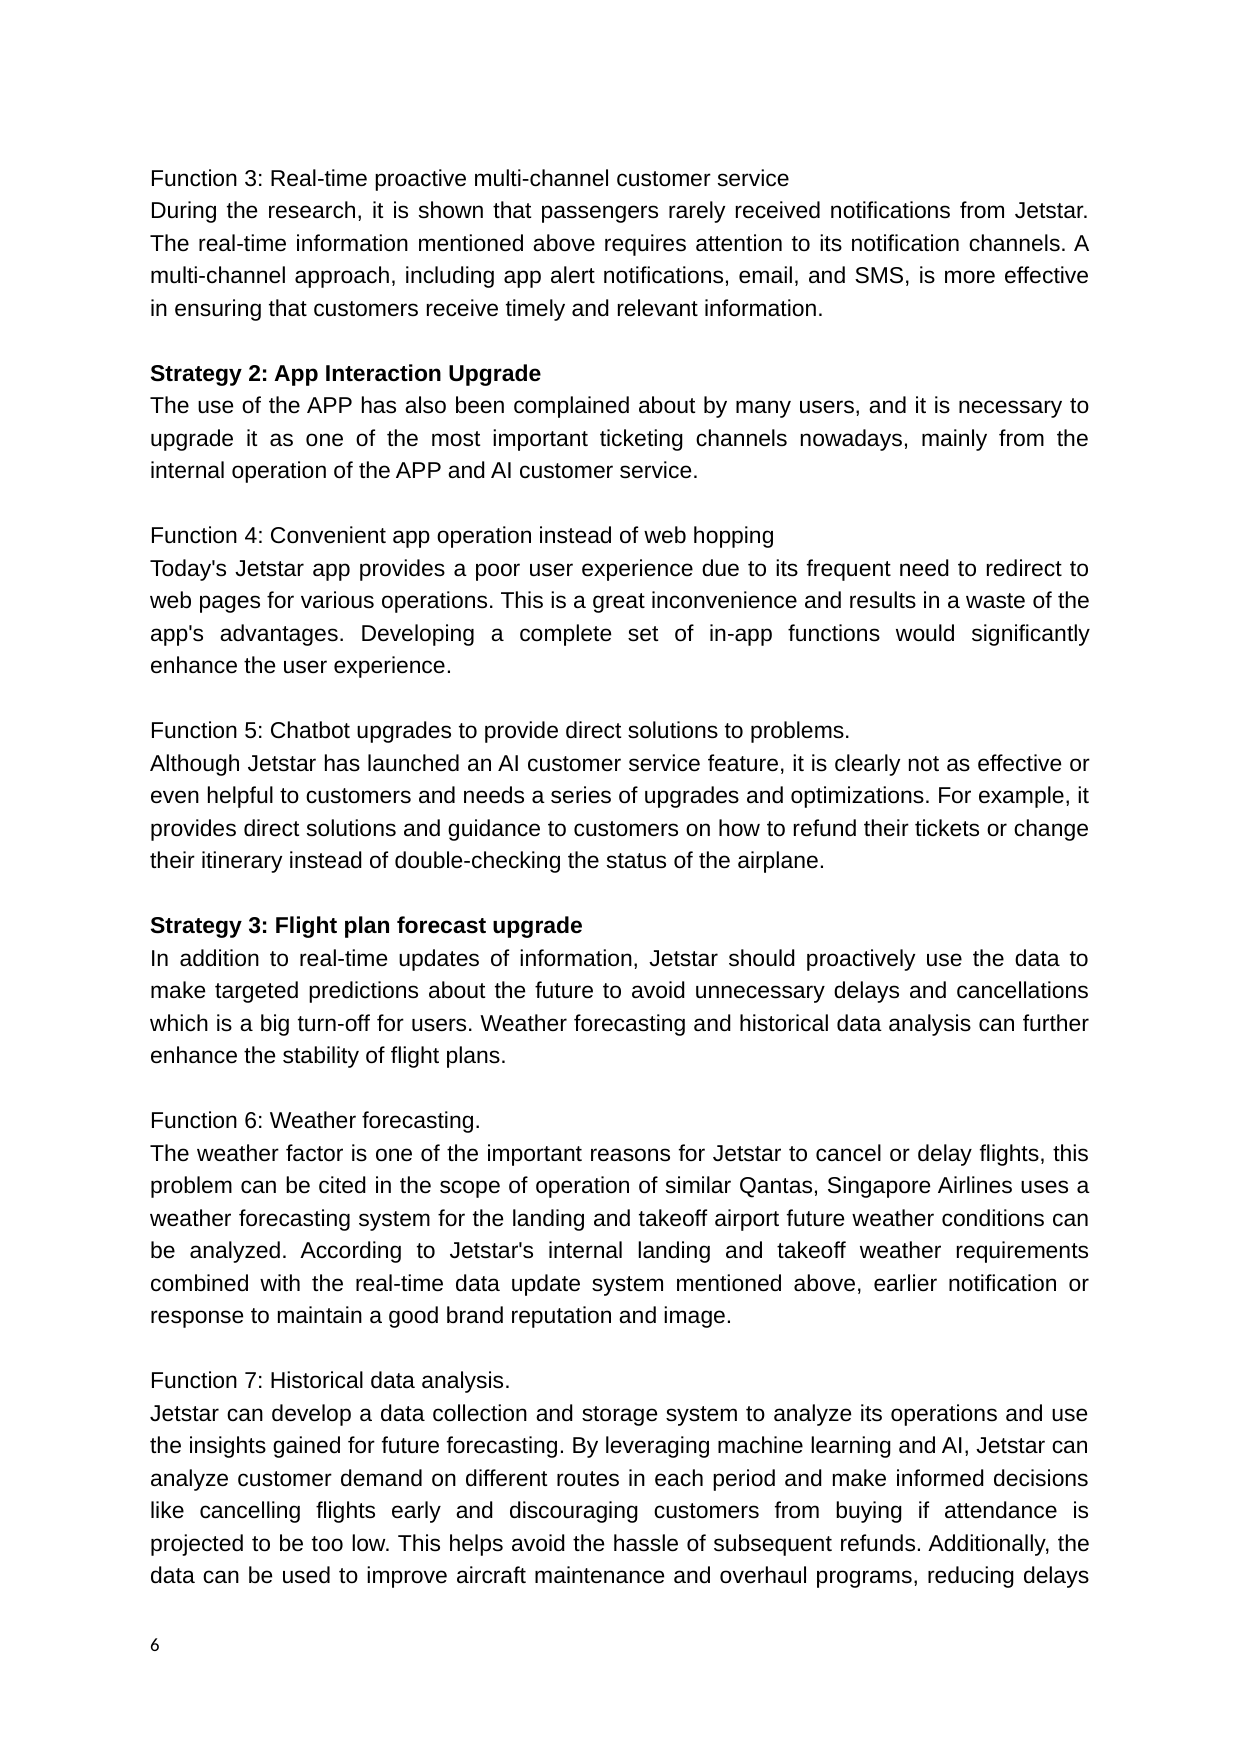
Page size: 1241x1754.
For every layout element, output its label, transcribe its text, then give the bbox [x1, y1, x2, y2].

text Strategy 2: App Interaction Upgrade [150, 357, 1090, 389]
text Function 5: Chatbot upgrades to provide direct solutions to problems. [150, 714, 1090, 747]
text Function 4: Convenient app operation instead of web hopping [150, 519, 1090, 552]
text During the research, it is shown that passengers rarely received notifications from Jetstar. The real-time information mentioned above requires attention to its notification channels. A multi-channel approach, including app alert notifications, email, and SMS, is more effective in ensuring that customers receive timely and relevant information. [150, 194, 1090, 324]
text Function 7: Historical data analysis. [150, 1364, 1090, 1397]
text Although Jetstar has launched an AI customer service feature, it is clearly not as effective or even helpful to customers and needs a series of upgrades and optimizations. For example, it provides direct solutions and guidance to customers on how to refund their tickets or change their itinerary instead of double-checking the status of the airplane. [150, 747, 1090, 877]
text Strategy 3: Flight plan forecast upgrade [150, 909, 1090, 942]
text Today's Jetstar app provides a poor user experience due to its frequent need to redirect to web pages for various operations. This is a great inconvenience and results in a waste of the app's advantages. Developing a complete set of in-app functions would significantly enhance the user experience. [150, 552, 1090, 682]
text Function 6: Weather forecasting. [150, 1104, 1090, 1137]
text The weather factor is one of the important reasons for Jetstar to cancel or delay flights, this problem can be cited in the scope of operation of similar Qantas, Singapore Airlines uses a weather forecasting system for the landing and takeoff airport future weather conditions can be analyzed. According to Jetstar's internal landing and takeoff weather requirements combined with the real-time data update system mentioned above, earlier notification or response to maintain a good brand reputation and image. [150, 1137, 1090, 1332]
text The use of the APP has also been complained about by many users, and it is necessary to upgrade it as one of the most important ticketing channels nowadays, mainly from the internal operation of the APP and AI customer service. [150, 389, 1090, 487]
text In addition to real-time updates of information, Jetstar should proactively use the data to make targeted predictions about the future to avoid unnecessary delays and cancellations which is a big turn-off for users. Weather forecasting and historical data analysis can further enhance the stability of flight plans. [150, 942, 1090, 1072]
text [150, 1397, 1090, 1592]
text Function 3: Real-time proactive multi-channel customer service [150, 162, 1090, 194]
